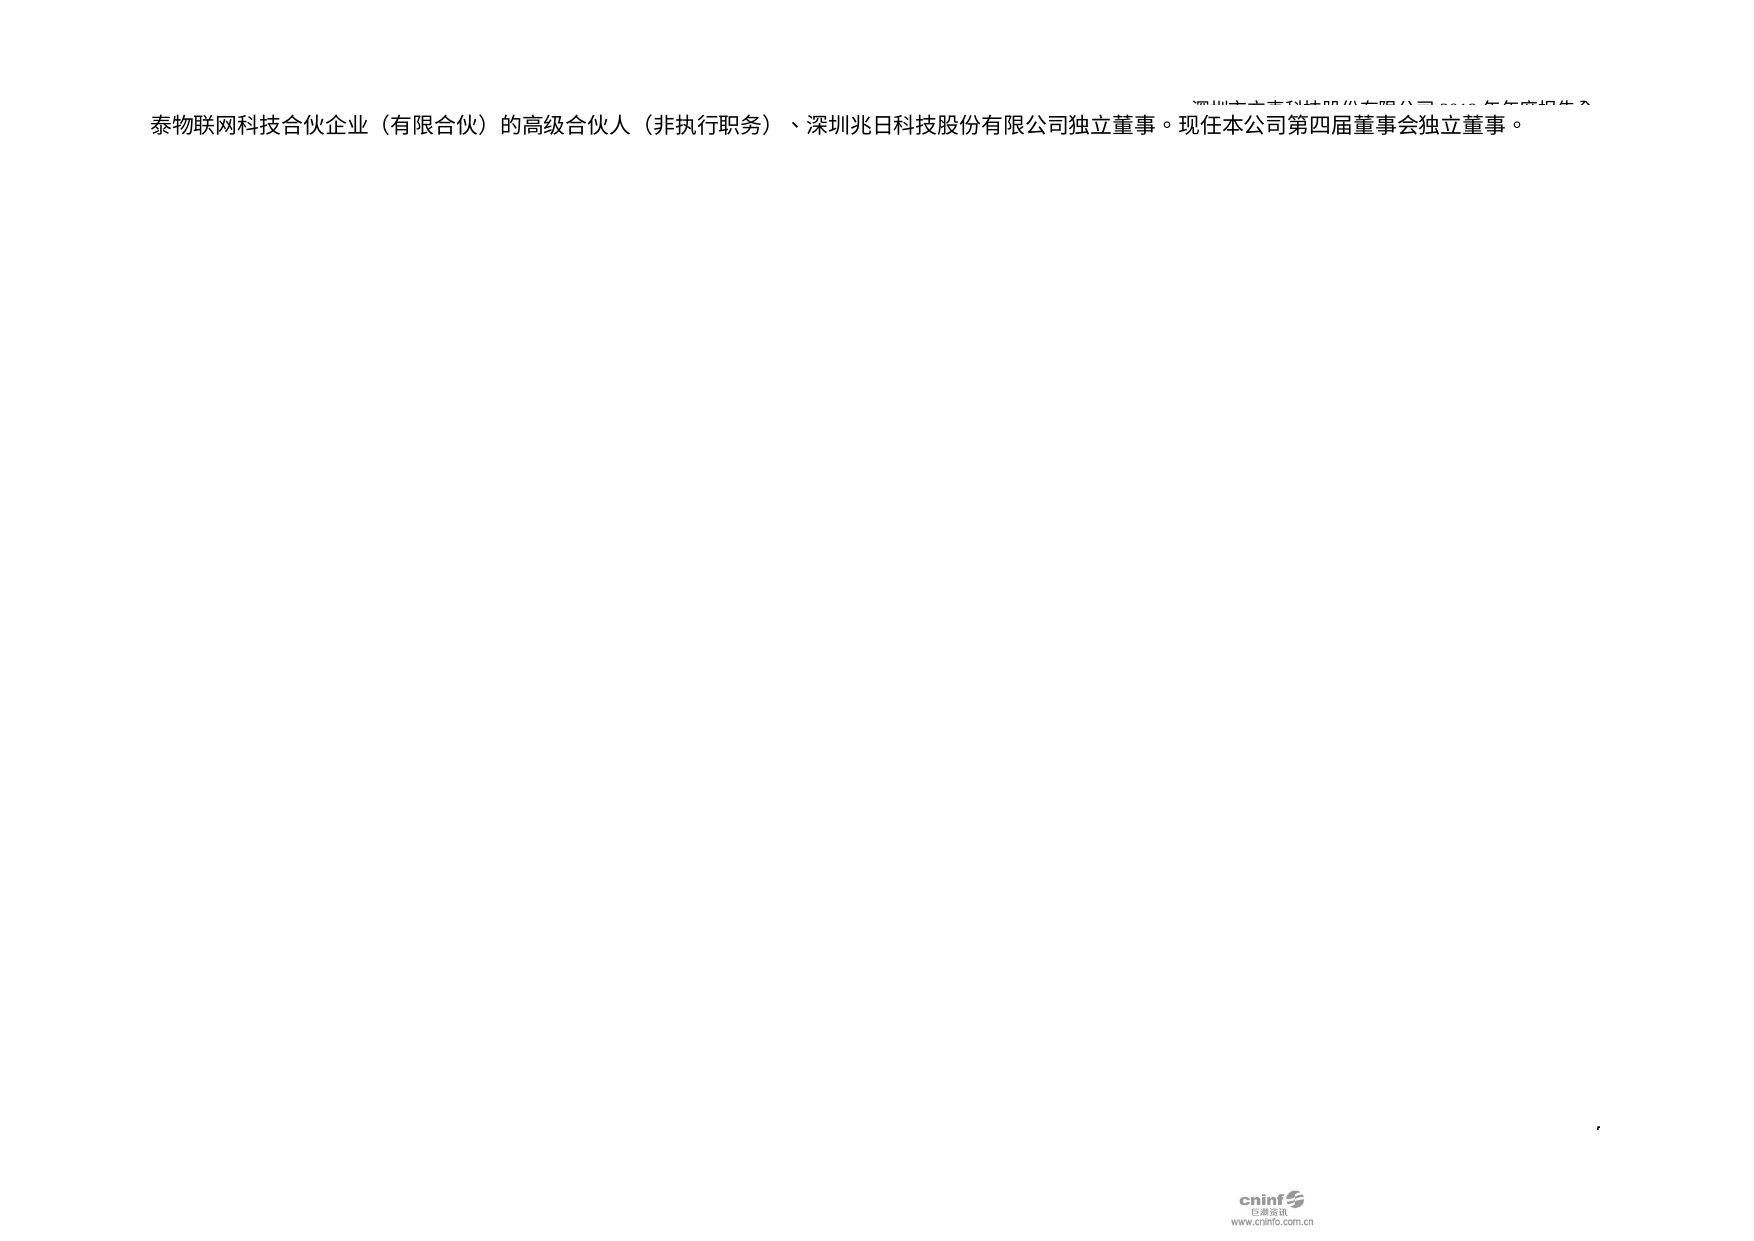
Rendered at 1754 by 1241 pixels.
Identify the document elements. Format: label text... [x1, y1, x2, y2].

picture [1227, 1188, 1316, 1228]
text 泰物联网科技合伙企业（有限合伙）的高级合伙人（非执行职务）、深圳兆日科技股份有限公司独立董事。现任本公司第四届董事会独立董事。 [150, 110, 1621, 140]
